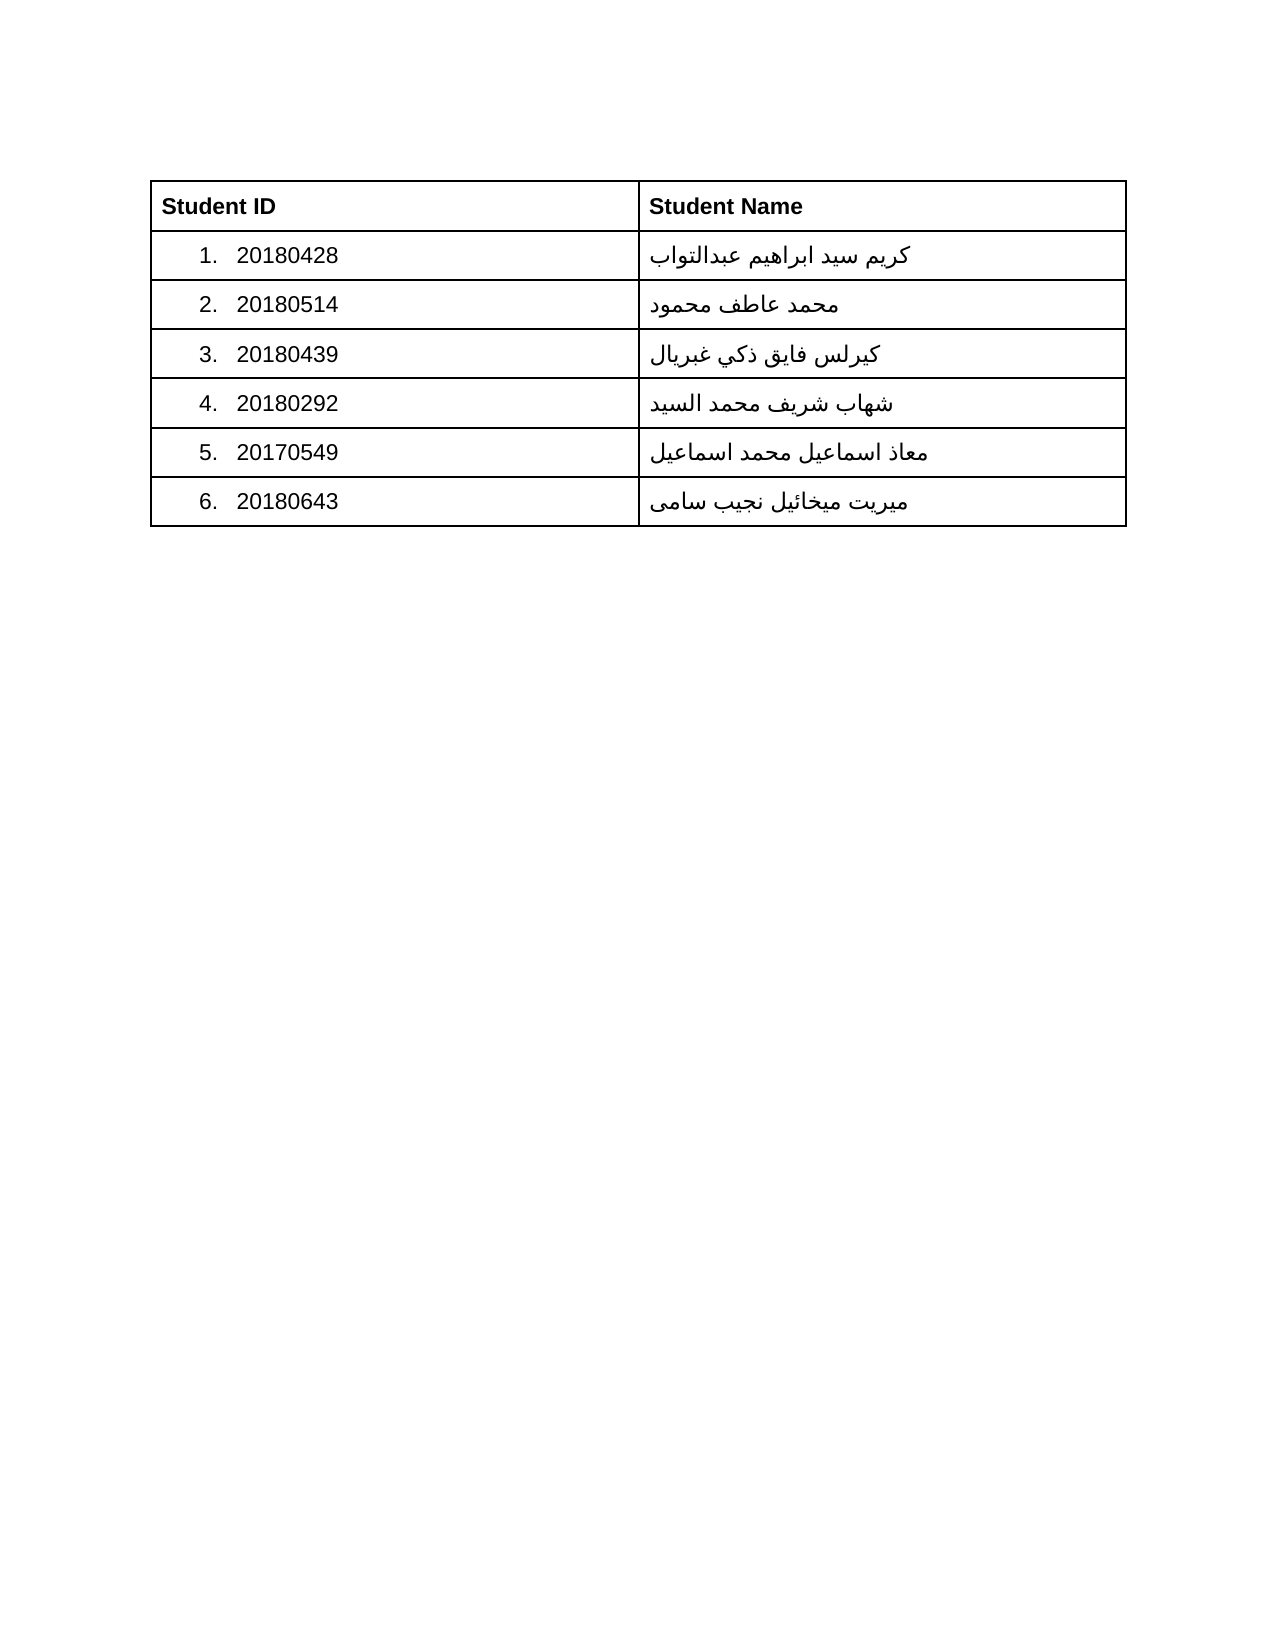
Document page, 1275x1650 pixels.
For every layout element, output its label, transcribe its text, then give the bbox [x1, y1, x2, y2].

table_cell كيرلس فايق ذكي غبريال [640, 330, 1125, 377]
table_cell ميريت ميخائيل نجيب سامى [640, 478, 1125, 525]
table_cell شهاب شريف محمد السيد [640, 379, 1125, 427]
table_cell 20180643 [152, 478, 638, 525]
table_header Student Name [640, 182, 1125, 229]
table_cell 20180439 [152, 330, 638, 377]
table_cell محمد عاطف محمود [640, 281, 1125, 328]
table_cell 20180292 [152, 379, 638, 427]
table_cell 20180514 [152, 281, 638, 328]
table_cell 20180428 [152, 232, 638, 279]
table_cell كريم سيد ابراهيم عبدالتواب [640, 232, 1125, 279]
table_header Student ID [152, 182, 638, 229]
table_cell معاذ اسماعيل محمد اسماعيل [640, 429, 1125, 476]
table_cell 20170549 [152, 429, 638, 476]
